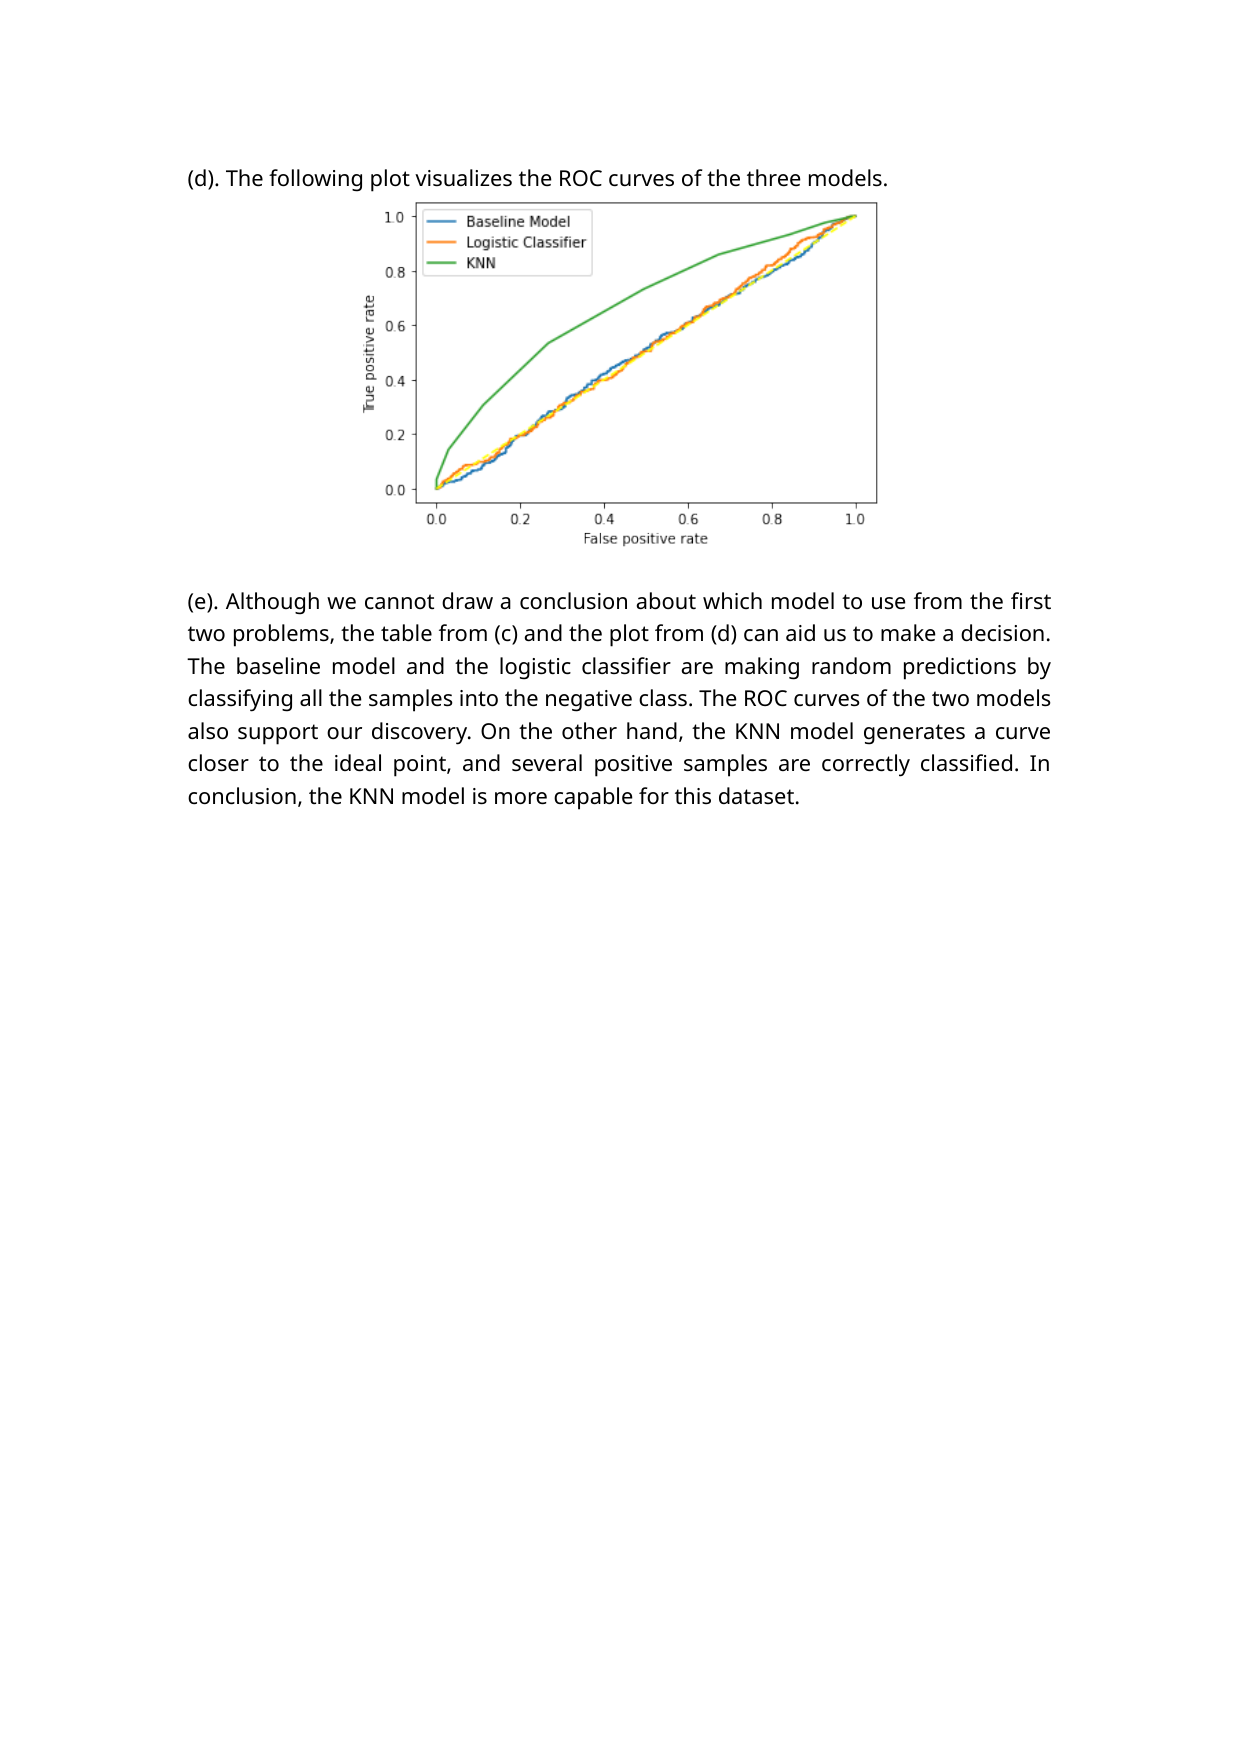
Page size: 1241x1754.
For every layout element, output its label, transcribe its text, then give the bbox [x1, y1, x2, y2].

text (e). Although we cannot draw a conclusion about which model to use from the first two problems, the table from (c) and the plot from (d) can aid us to make a decision. The baseline model and the logistic classifier are making random predictions by classifying all the samples into the negative class. The ROC curves of the two models also support our discovery. On the other hand, the KNN model generates a curve closer to the ideal point, and several positive samples are correctly classified. In conclusion, the KNN model is more capable for this dataset. [187, 584, 1053, 812]
picture [355, 194, 886, 555]
text (d). The following plot visualizes the ROC curves of the three models. [187, 162, 1053, 194]
